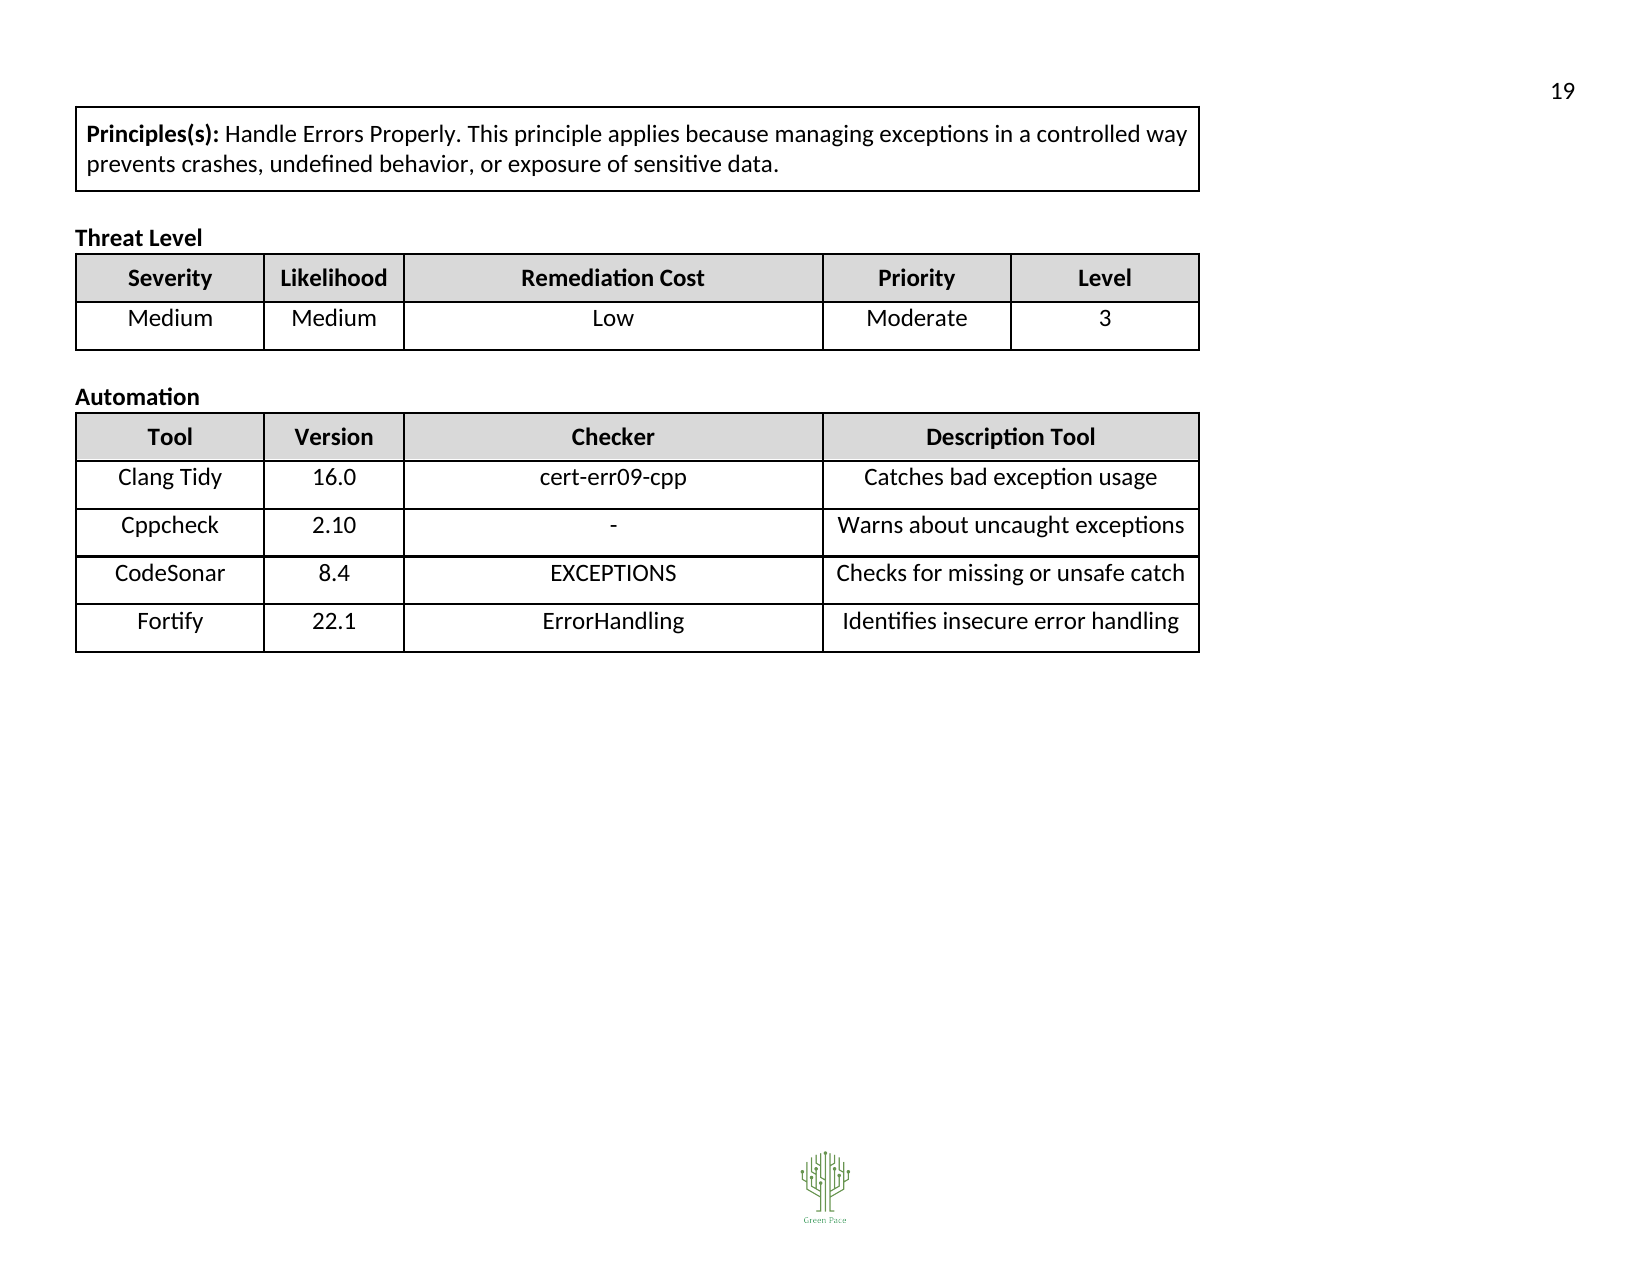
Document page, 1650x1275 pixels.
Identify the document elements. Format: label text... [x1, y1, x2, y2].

table_cell Low [405, 303, 822, 348]
table_cell 8.4 [265, 558, 403, 603]
table_cell EXCEPTIONS [405, 558, 822, 603]
table_cell 22.1 [265, 605, 403, 651]
table_cell 2.10 [265, 510, 403, 555]
table_cell cert-err09-cpp [405, 462, 822, 507]
table_header Checker [405, 414, 822, 459]
table_cell Clang Tidy [77, 462, 263, 507]
table_cell CodeSonar [77, 558, 263, 603]
table_cell Identifies insecure error handling [824, 605, 1198, 651]
table_cell 3 [1012, 303, 1198, 348]
table_header Remediation Cost [405, 255, 822, 301]
table_cell - [405, 510, 822, 555]
table_header Version [265, 414, 403, 459]
picture [792, 1146, 858, 1230]
table_header Likelihood [265, 255, 403, 301]
table_header Severity [77, 255, 263, 301]
table_cell Catches bad exception usage [824, 462, 1198, 507]
text Threat Level [75, 222, 1575, 253]
table_cell Fortify [77, 605, 263, 651]
table_header Principles(s): Handle Errors Properly. This principle applies because managing exceptions in a controlled way prevents crashes, undefined behavior, or exposure of sensitive data. [77, 108, 1198, 189]
table_header Description Tool [824, 414, 1198, 459]
table_cell Cppcheck [77, 510, 263, 555]
table_cell 16.0 [265, 462, 403, 507]
table_cell Moderate [824, 303, 1010, 348]
text Automation [75, 381, 1575, 412]
table_cell Medium [265, 303, 403, 348]
table_cell Medium [77, 303, 263, 348]
table_cell Checks for missing or unsafe catch [824, 558, 1198, 603]
table_header Level [1012, 255, 1198, 301]
table_header Priority [824, 255, 1010, 301]
table_cell Warns about uncaught exceptions [824, 510, 1198, 555]
table_cell ErrorHandling [405, 605, 822, 651]
table_header Tool [77, 414, 263, 459]
